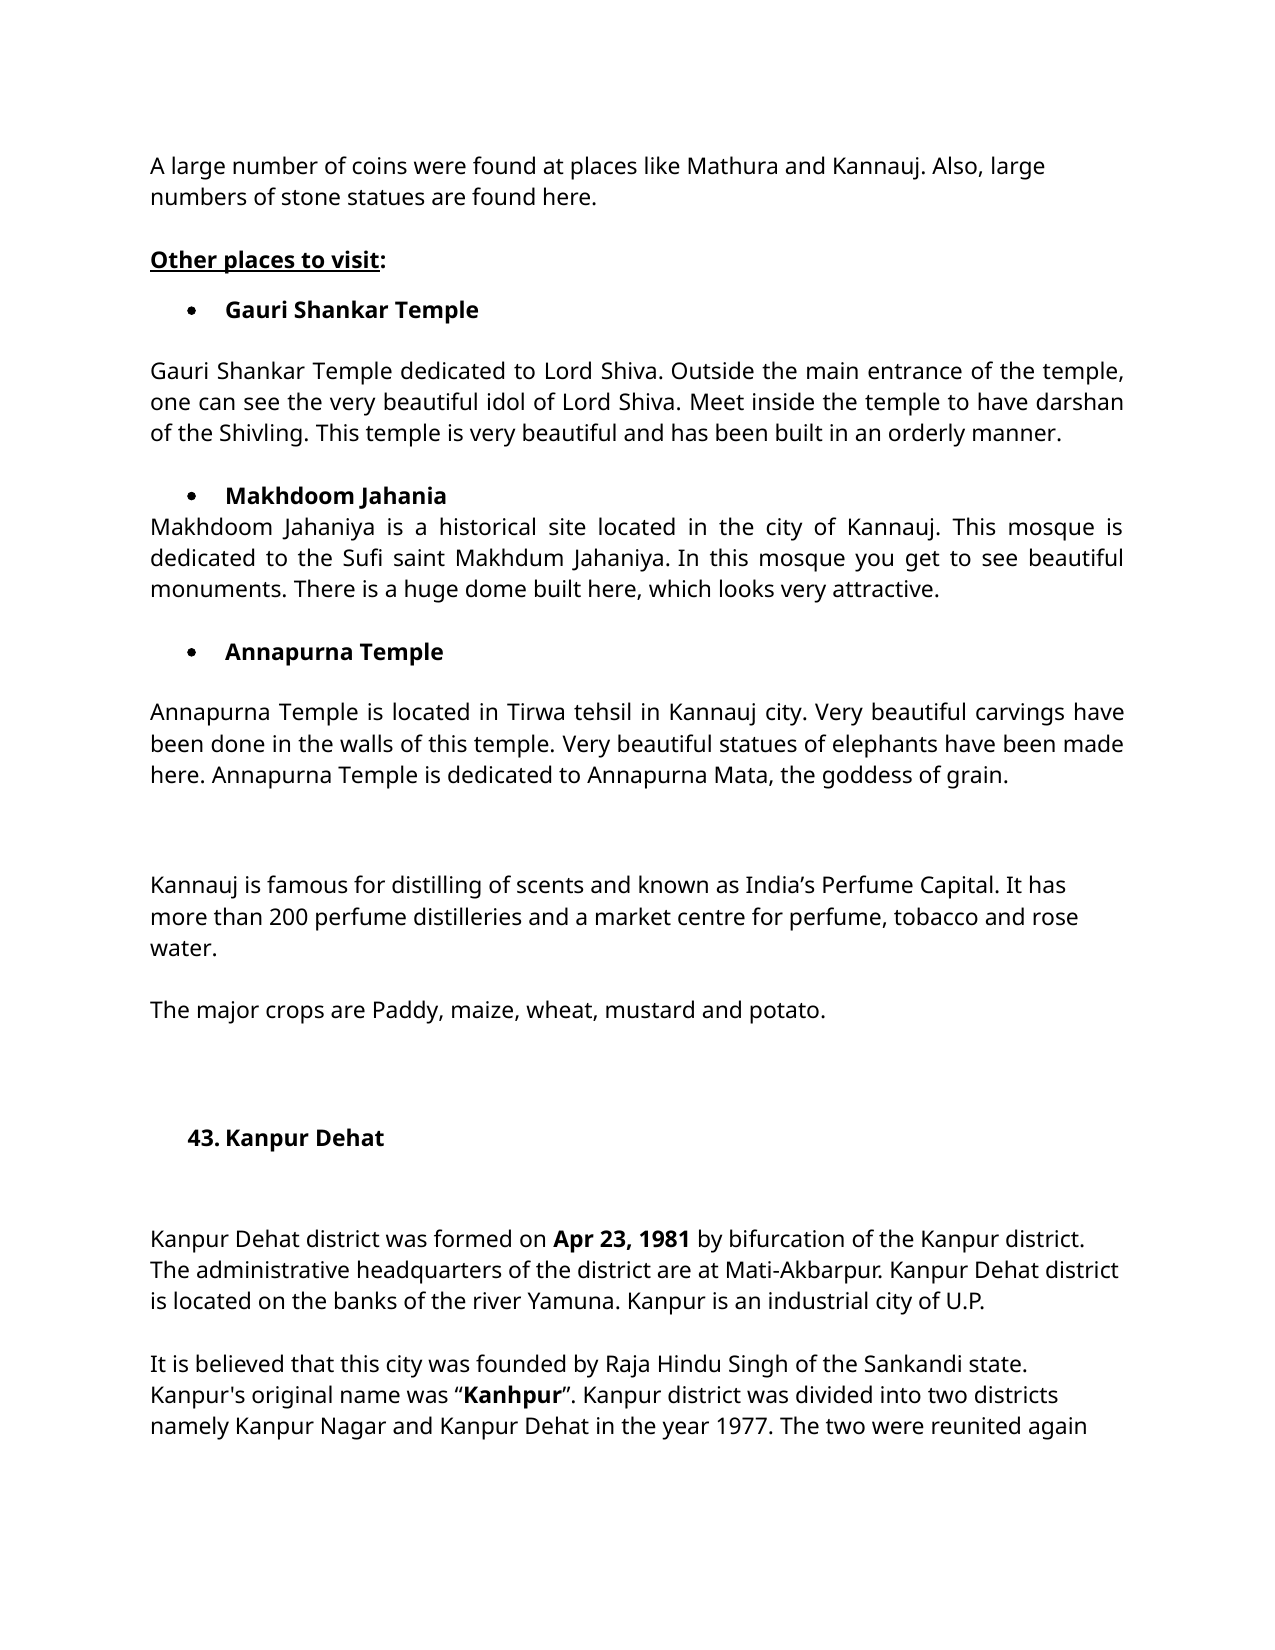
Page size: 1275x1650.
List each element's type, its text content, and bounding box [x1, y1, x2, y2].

subtitle Annapurna Temple [187, 636, 1125, 667]
text Kanpur Dehat district was formed on Apr 23, 1981 by bifurcation of the Kanpur district. The administrative headquarters of the district are at Mati-Akbarpur. Kanpur Dehat district is located on the banks of the river Yamuna. Kanpur is an industrial city of U.P. [150, 1223, 1125, 1317]
text Makhdoom Jahaniya is a historical site located in the city of Kannauj. This mosque is dedicated to the Sufi saint Makhdum Jahaniya. In this mosque you get to see beautiful monuments. There is a huge dome built here, which looks very attractive. [150, 511, 1125, 604]
list Kanpur Dehat [187, 1122, 1125, 1153]
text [150, 1348, 1125, 1442]
text Kannauj is famous for distilling of scents and known as India’s Perfume Capital. It has more than 200 perfume distilleries and a market centre for perfume, tobacco and rose water. [150, 869, 1125, 963]
text Other places to visit: [150, 244, 1125, 275]
text The major crops are Paddy, maize, wheat, mustard and potato. [150, 994, 1125, 1025]
text Annapurna Temple is located in Tirwa tehsil in Kannauj city. Very beautiful carvings have been done in the walls of this temple. Very beautiful statues of elephants have been made here. Annapurna Temple is dedicated to Annapurna Mata, the goddess of grain. [150, 696, 1125, 790]
subtitle Makhdoom Jahania [187, 479, 1125, 511]
text A large number of coins were found at places like Mathura and Kannauj. Also, large numbers of stone statues are found here. [150, 150, 1125, 212]
subtitle Gauri Shankar Temple [187, 294, 1125, 325]
text Gauri Shankar Temple dedicated to Lord Shiva. Outside the main entrance of the temple, one can see the very beautiful idol of Lord Shiva. Meet inside the temple to have darshan of the Shivling. This temple is very beautiful and has been built in an orderly manner. [150, 354, 1125, 448]
